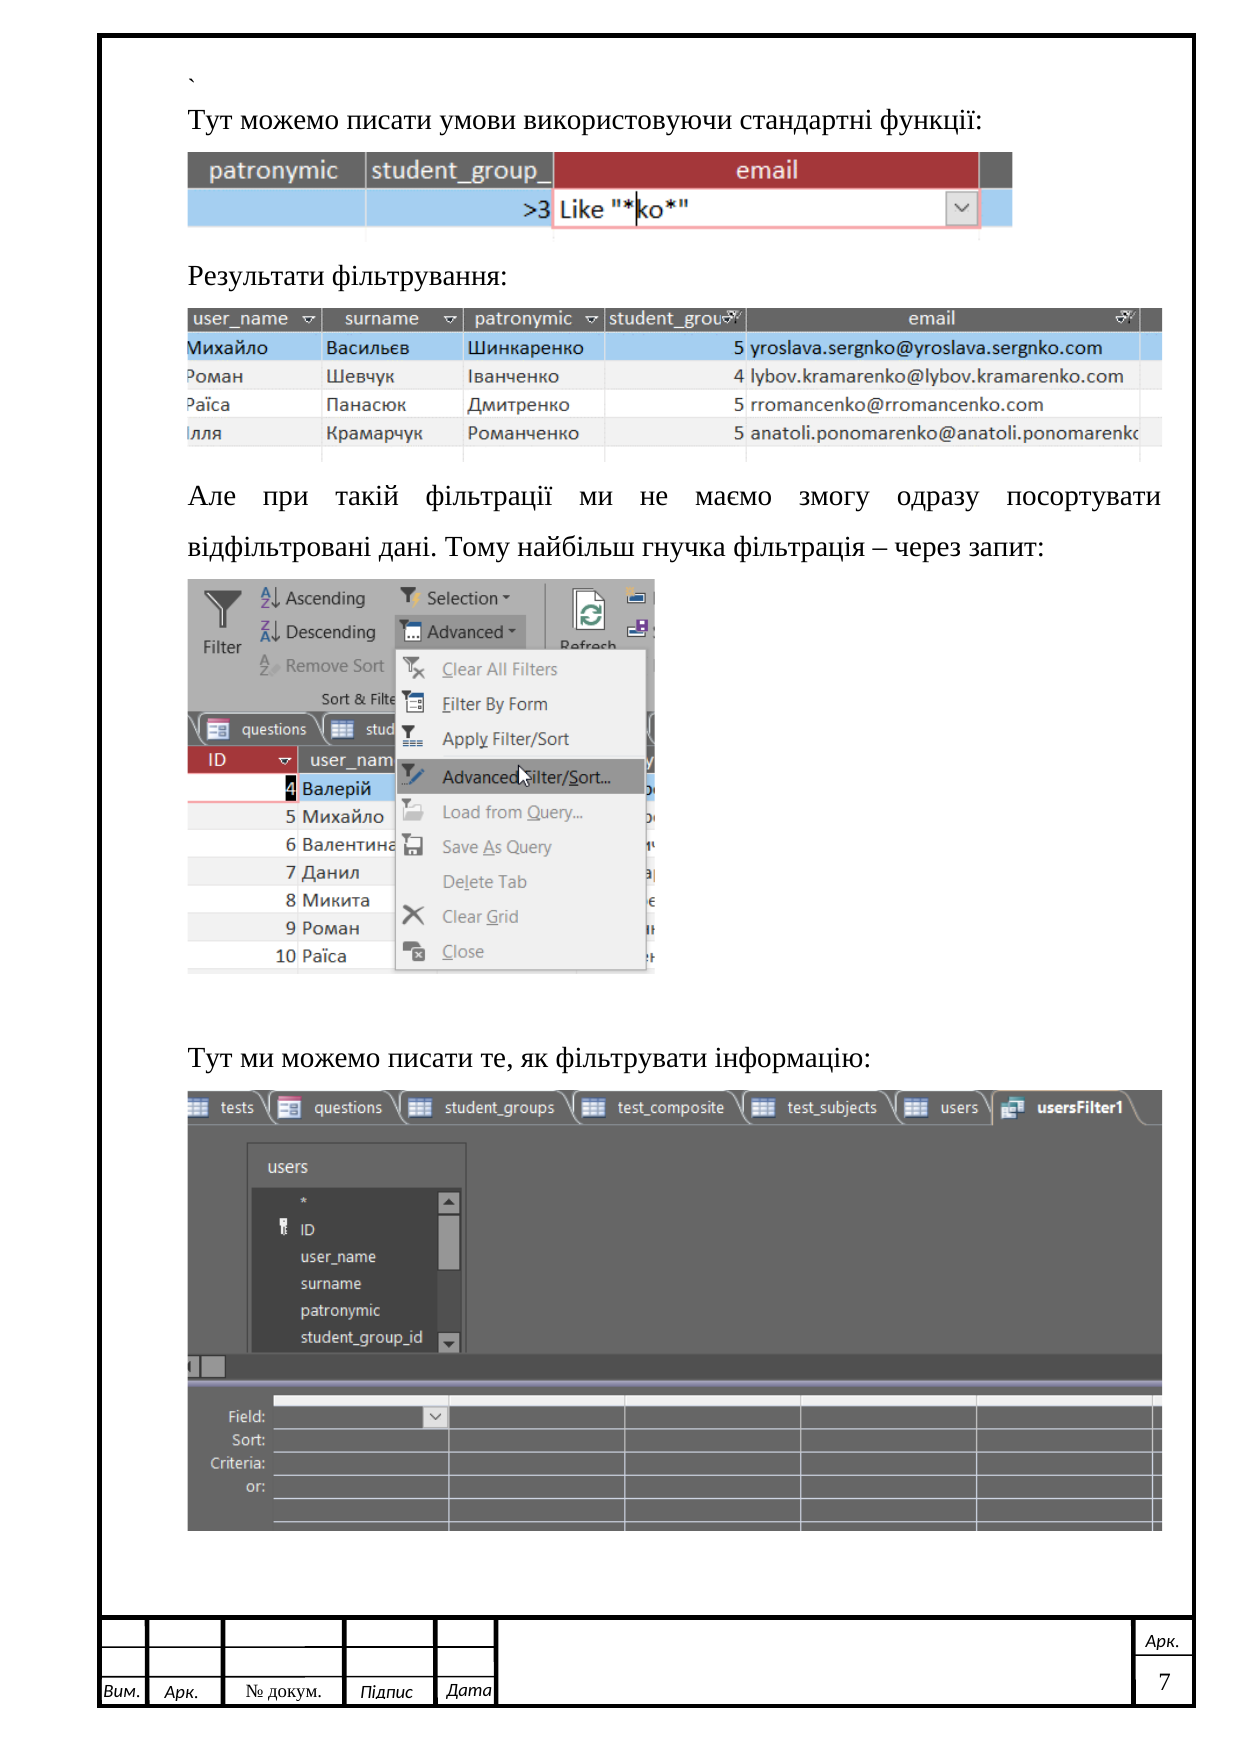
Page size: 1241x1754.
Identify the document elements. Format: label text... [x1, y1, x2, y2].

picture [187, 1090, 1163, 1531]
text Тут ми можемо писати те, як фільтрувати інформацію: [187, 1040, 1162, 1074]
text Тут можемо писати умови використовуючи стандартні функції: [187, 102, 1162, 136]
picture [187, 308, 1163, 462]
picture [187, 152, 1013, 242]
text Але при такій фільтрації ми не маємо змогу одразу посортувати відфільтровані дані. Тому найбільш гнучка фільтрація – через запит: [187, 478, 1162, 562]
text Результати фільтрування: [187, 258, 1162, 292]
picture [187, 579, 655, 974]
